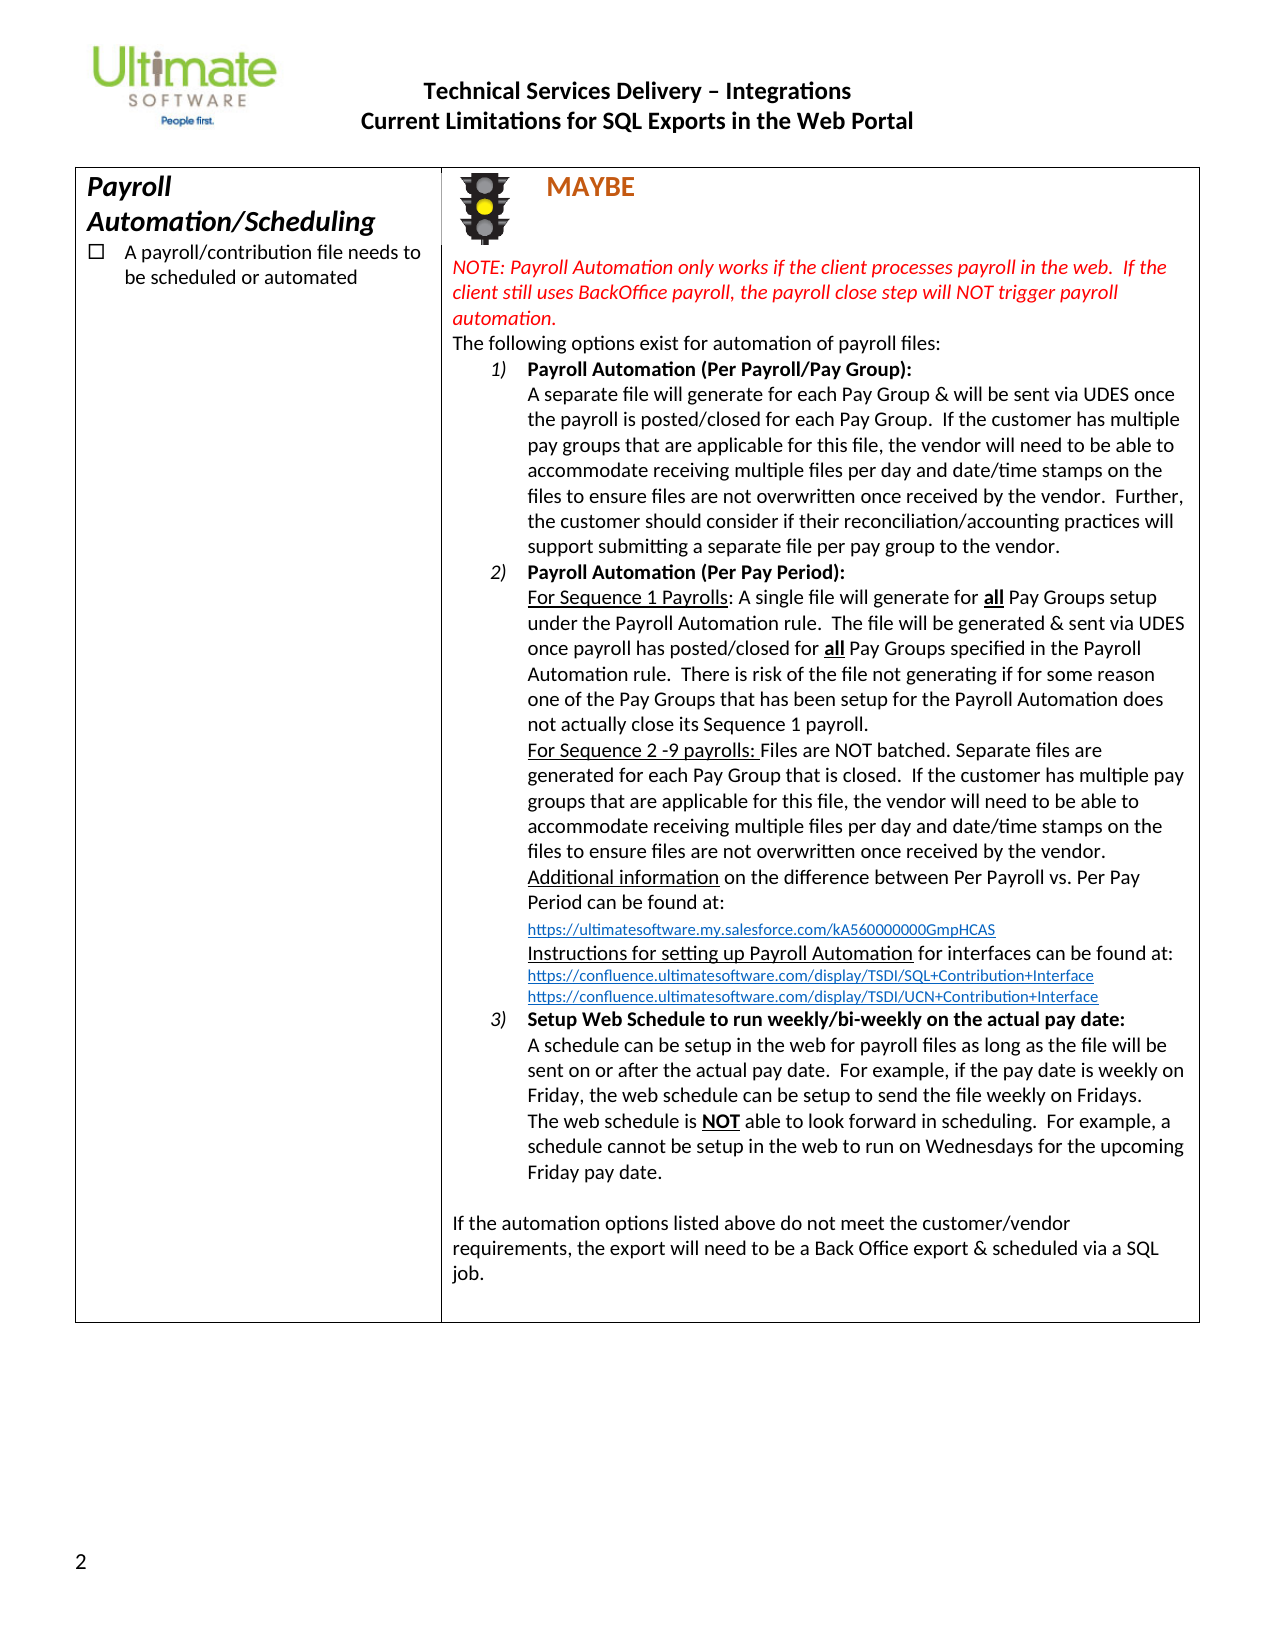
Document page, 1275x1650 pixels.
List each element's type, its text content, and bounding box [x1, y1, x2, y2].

picture [78, 44, 295, 132]
table_cell MAYBE NOTE: Payroll Automation only works if the client processes payroll in the web. If the client still uses BackOffice payroll, the payroll close step will NOT trigger payroll automation. The following options exist for automation of payroll files: Payroll Automation (Per Payroll/Pay Group): A separate file will generate for each Pay Group & will be sent via UDES once the payroll is posted/closed for each Pay Group. If the customer has multiple pay groups that are applicable for this file, the vendor will need to be able to accommodate receiving multiple files per day and date/time stamps on the files to ensure files are not overwritten once received by the vendor. Further, the customer should consider if their reconciliation/accounting practices will support submitting a separate file per pay group to the vendor. Payroll Automation (Per Pay Period): For Sequence 1 Payrolls: A single file will generate for all Pay Groups setup under the Payroll Automation rule. The file will be generated & sent via UDES once payroll has posted/closed for all Pay Groups specified in the Payroll Automation rule. There is risk of the file not generating if for some reason one of the Pay Groups that has been setup for the Payroll Automation does not actually close its Sequence 1 payroll. For Sequence 2 -9 payrolls: Files are NOT batched. Separate files are generated for each Pay Group that is closed. If the customer has multiple pay groups that are applicable for this file, the vendor will need to be able to accommodate receiving multiple files per day and date/time stamps on the files to ensure files are not overwritten once received by the vendor. Additional information on the difference between Per Payroll vs. Per Pay Period can be found at: https://ultimatesoftware.my.salesforce.com/kA560000000GmpHCAS Instructions for setting up Payroll Automation for interfaces can be found at: https://confluence.ultimatesoftware.com/display/TSDI/SQL+Contribution+Interface https://confluence.ultimatesoftware.com/display/TSDI/UCN+Contribution+Interface Setup Web Schedule to run weekly/bi-weekly on the actual pay date: A schedule can be setup in the web for payroll files as long as the file will be sent on or after the actual pay date. For example, if the pay date is weekly on Friday, the web schedule can be setup to send the file weekly on Fridays. The web schedule is NOT able to look forward in scheduling. For example, a schedule cannot be setup in the web to run on Wednesdays for the upcoming Friday pay date. If the automation options listed above do not meet the customer/vendor requirements, the export will need to be a Back Office export & scheduled via a SQL job. [442, 168, 1199, 1322]
table_cell Payroll Automation/Scheduling A payroll/contribution file needs to be scheduled or automated [76, 168, 441, 1322]
picture [441, 173, 528, 245]
